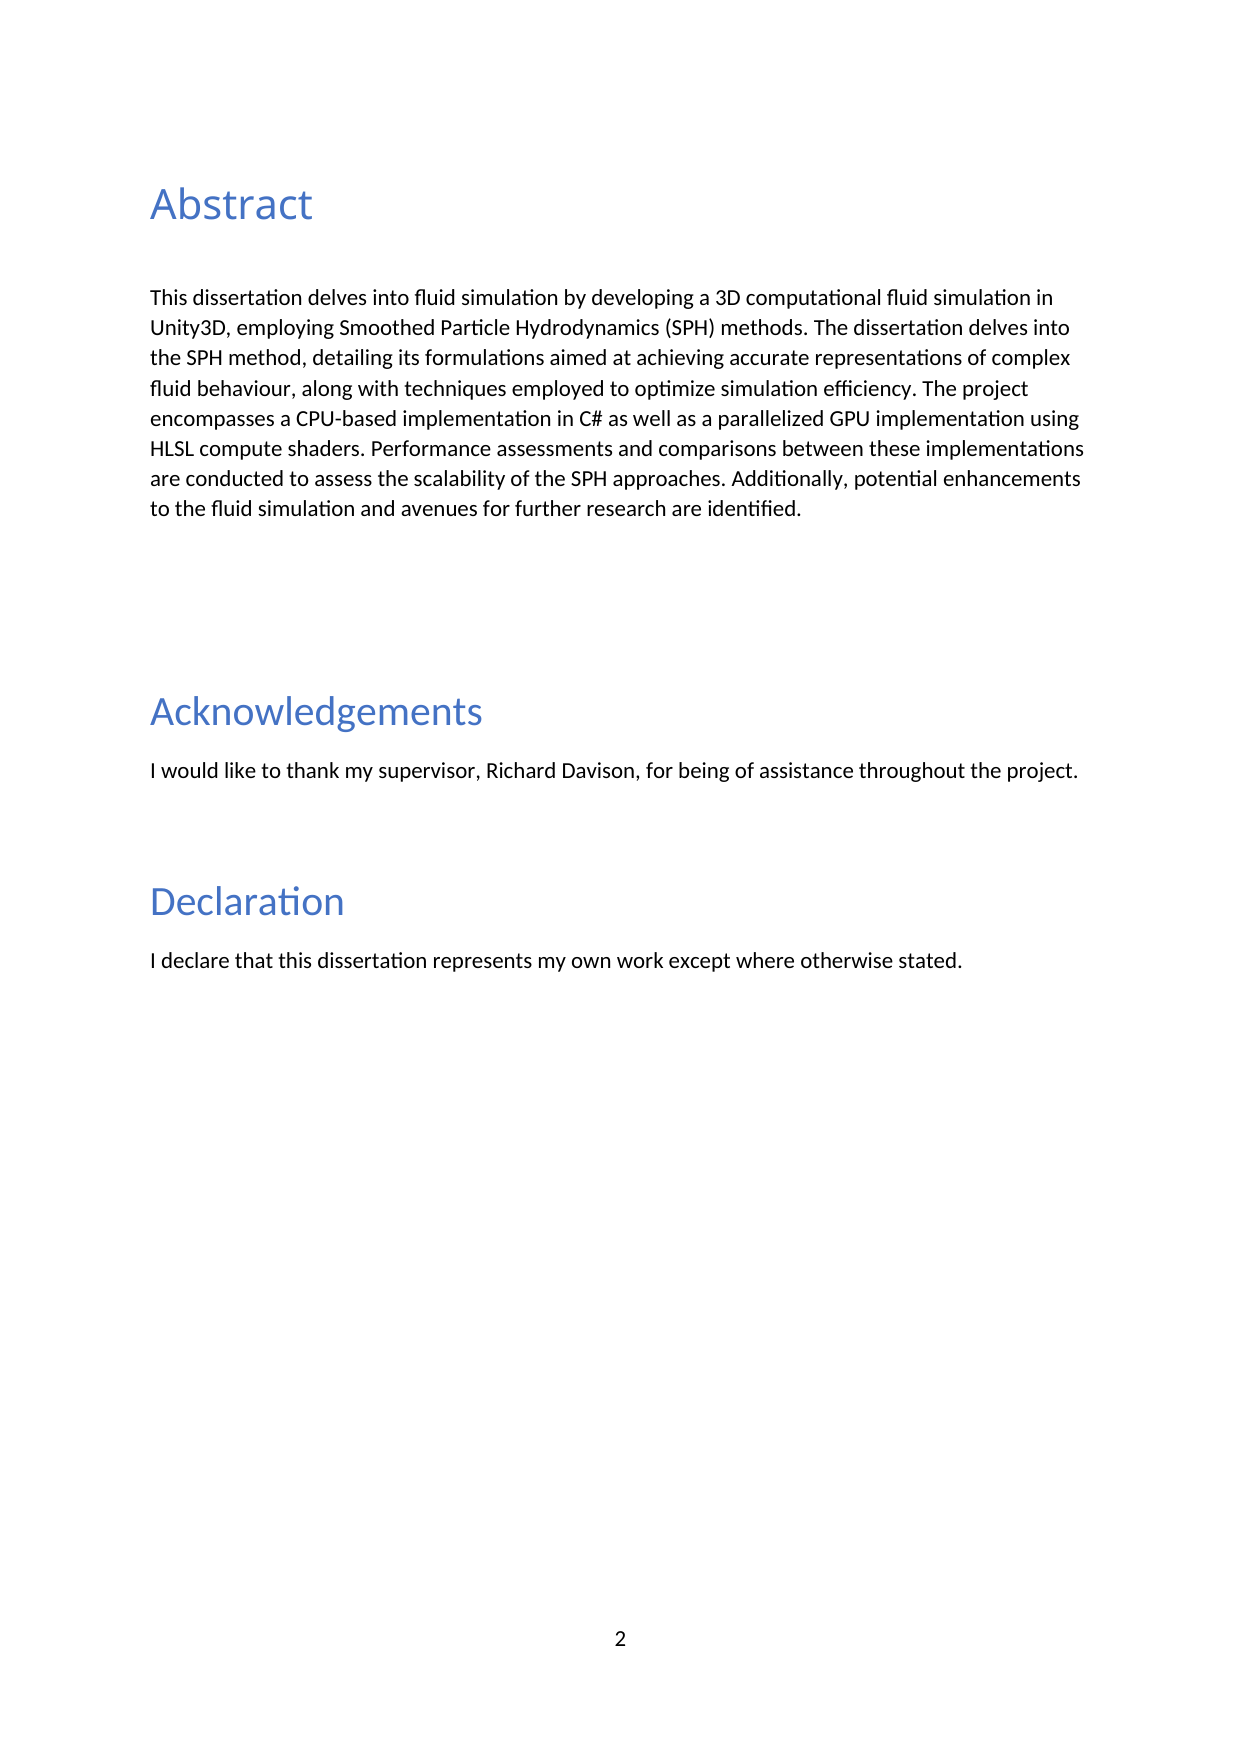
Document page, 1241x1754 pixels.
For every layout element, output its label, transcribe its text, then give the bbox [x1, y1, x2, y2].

text Declaration [150, 874, 1090, 925]
text I would like to thank my supervisor, Richard Davison, for being of assistance throughout the project. [150, 756, 1090, 784]
text I declare that this dissertation represents my own work except where otherwise stated. [150, 946, 1090, 974]
subtitle Abstract [150, 175, 1090, 232]
text Acknowledgements [150, 684, 1090, 735]
text This dissertation delves into fluid simulation by developing a 3D computational fluid simulation in Unity3D, employing Smoothed Particle Hydrodynamics (SPH) methods. The dissertation delves into the SPH method, detailing its formulations aimed at achieving accurate representations of complex fluid behaviour, along with techniques employed to optimize simulation efficiency. The project encompasses a CPU-based implementation in C# as well as a parallelized GPU implementation using HLSL compute shaders. Performance assessments and comparisons between these implementations are conducted to assess the scalability of the SPH approaches. Additionally, potential enhancements to the fluid simulation and avenues for further research are identified. [150, 283, 1090, 523]
